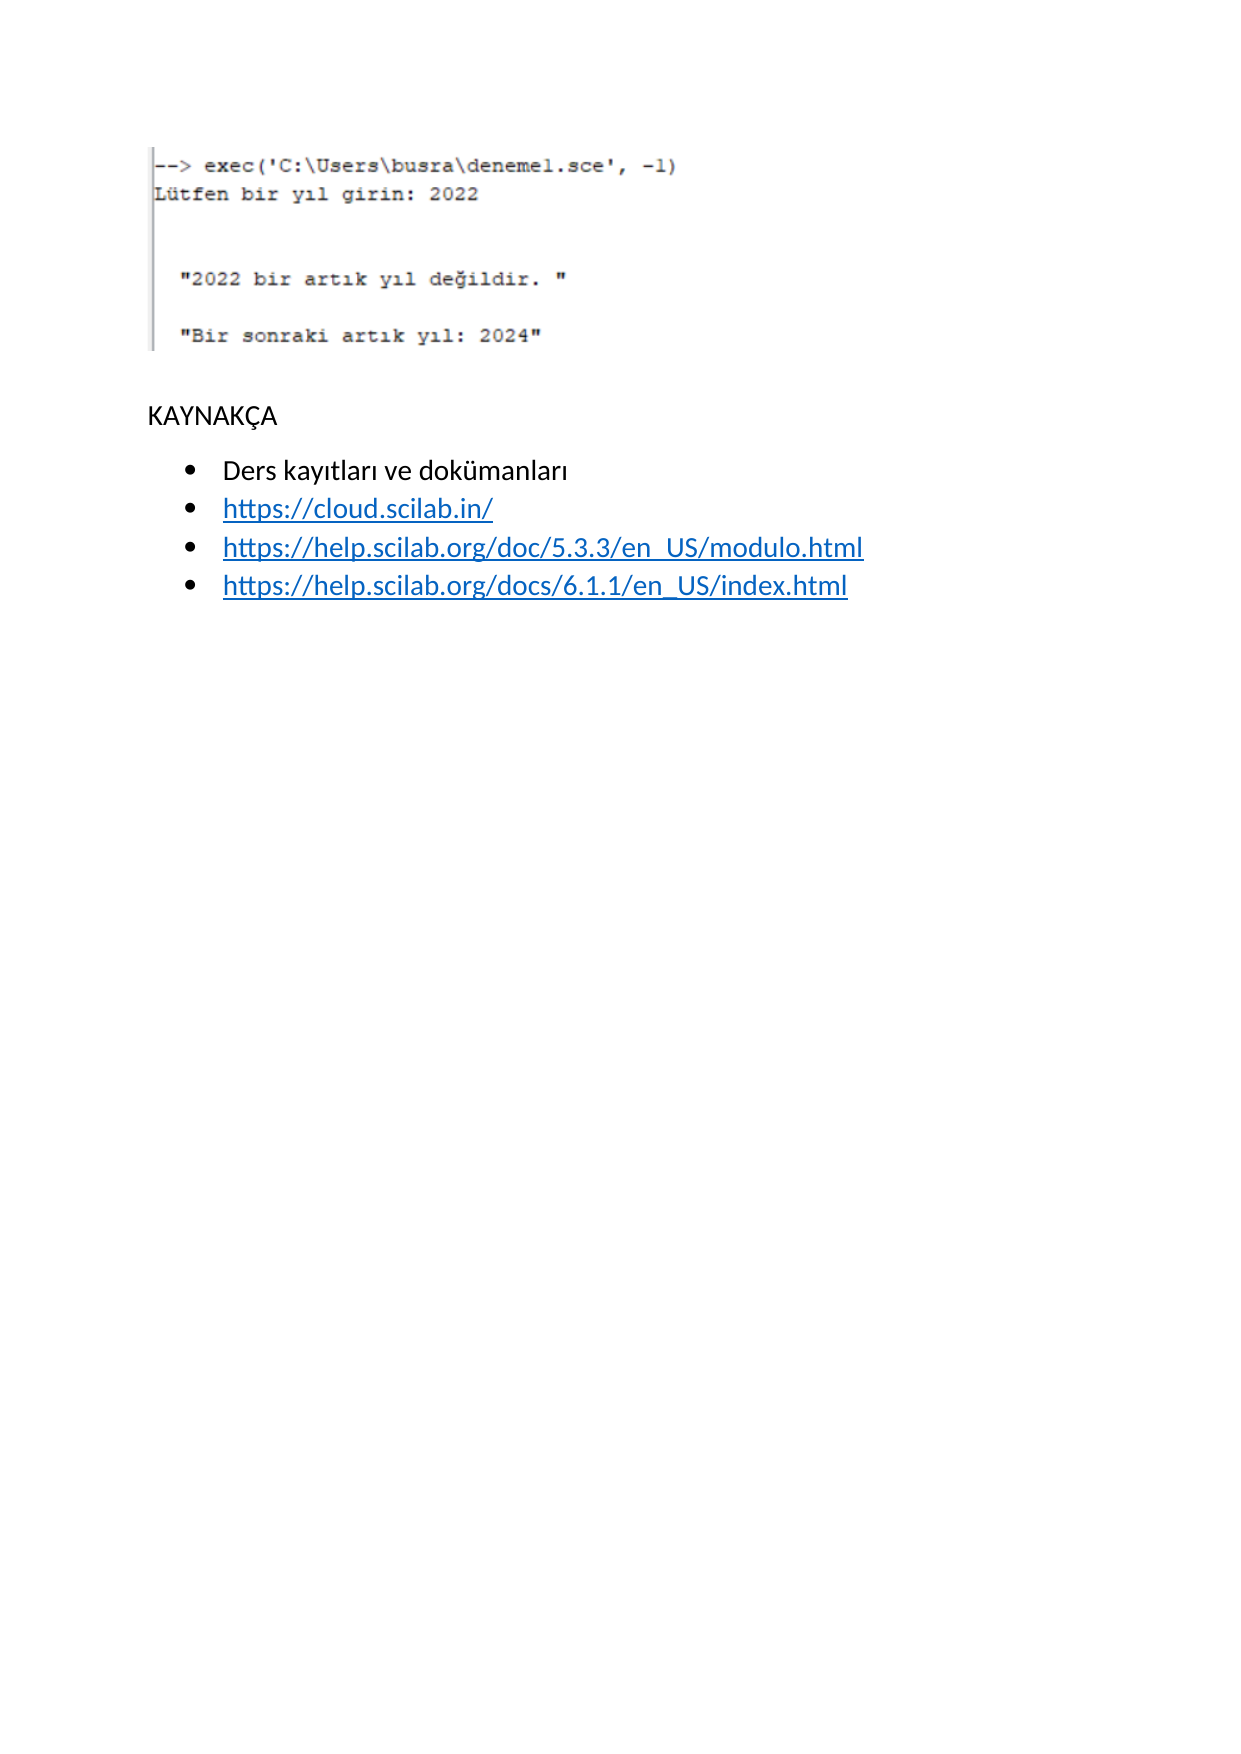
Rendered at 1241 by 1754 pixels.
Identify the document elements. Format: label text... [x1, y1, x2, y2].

list https://help.scilab.org/docs/6.1.1/en_US/index.html [185, 567, 1093, 603]
list https://help.scilab.org/doc/5.3.3/en_US/modulo.html [185, 529, 1093, 564]
list Ders kayıtları ve dokümanları [185, 452, 1093, 488]
picture [147, 147, 724, 351]
list https://cloud.scilab.in/ [185, 491, 1093, 526]
text KAYNAKÇA [148, 397, 1093, 433]
